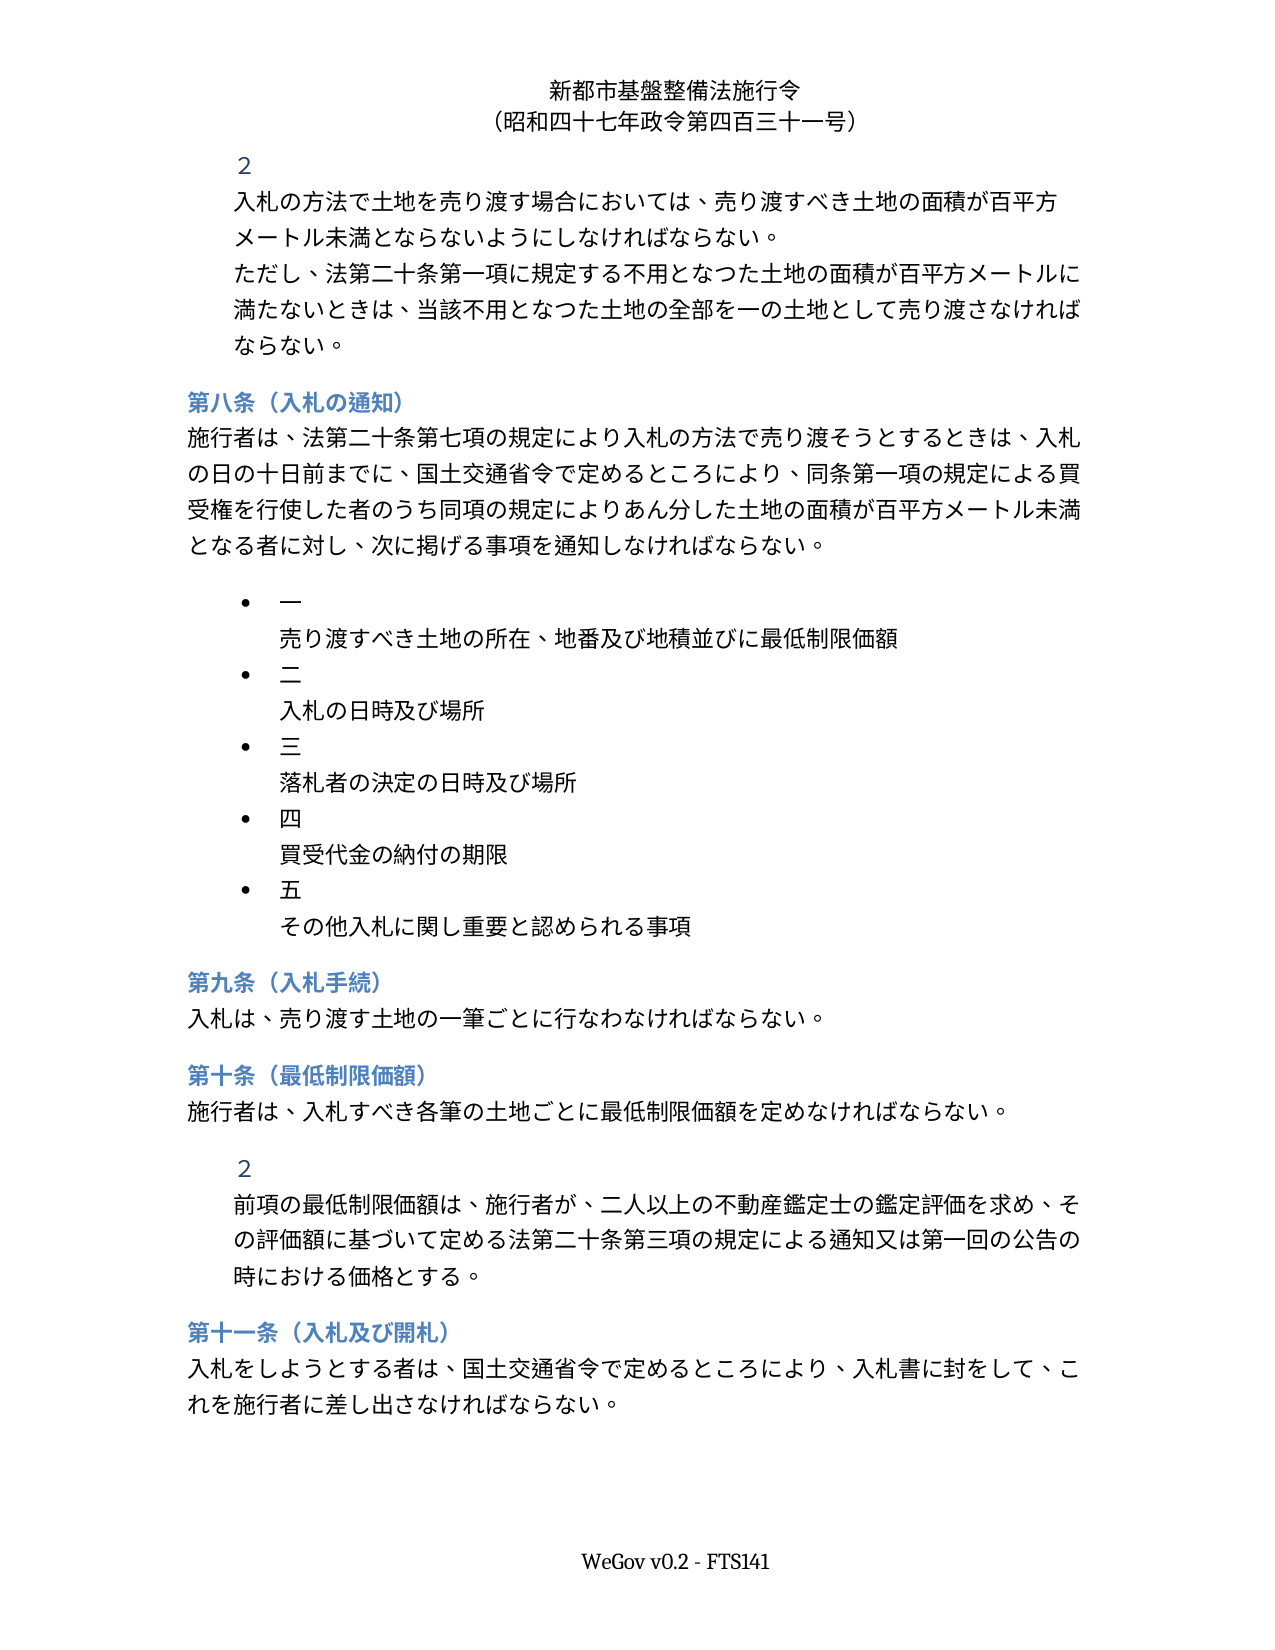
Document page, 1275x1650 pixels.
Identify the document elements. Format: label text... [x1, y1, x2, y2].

list 一 売り渡すべき土地の所在、地番及び地積並びに最低制限価額 [242, 587, 1087, 654]
text 入札の方法で土地を売り渡す場合においては、売り渡すべき土地の面積が百平方メートル未満とならないようにしなければならない。 ただし、法第二十条第一項に規定する不用となつた土地の面積が百平方メートルに満たないときは、当該不用となつた土地の全部を一の土地として売り渡さなければならない。 [233, 186, 1087, 361]
text 施行者は、入札すべき各筆の土地ごとに最低制限価額を定めなければならない。 [187, 1096, 1087, 1127]
subtitle 第九条（入札手続） [187, 967, 1087, 998]
subtitle ２ [233, 150, 1087, 181]
list 四 買受代金の納付の期限 [242, 803, 1087, 870]
text 入札は、売り渡す土地の一筆ごとに行なわなければならない。 [187, 1003, 1087, 1034]
text 施行者は、法第二十条第七項の規定により入札の方法で売り渡そうとするときは、入札の日の十日前までに、国土交通省令で定めるところにより、同条第一項の規定による買受権を行使した者のうち同項の規定によりあん分した土地の面積が百平方メートル未満となる者に対し、次に掲げる事項を通知しなければならない。 [187, 422, 1087, 561]
subtitle 第十条（最低制限価額） [187, 1060, 1087, 1091]
subtitle 第八条（入札の通知） [187, 386, 1087, 418]
list 三 落札者の決定の日時及び場所 [242, 731, 1087, 798]
list 二 入札の日時及び場所 [242, 659, 1087, 726]
subtitle 第十一条（入札及び開札） [187, 1317, 1087, 1348]
text 前項の最低制限価額は、施行者が、二人以上の不動産鑑定士の鑑定評価を求め、その評価額に基づいて定める法第二十条第三項の規定による通知又は第一回の公告の時における価格とする。 [233, 1188, 1087, 1292]
list 五 その他入札に関し重要と認められる事項 [242, 874, 1087, 942]
text 入札をしようとする者は、国土交通省令で定めるところにより、入札書に封をして、これを施行者に差し出さなければならない。 [187, 1353, 1087, 1420]
subtitle ２ [233, 1153, 1087, 1184]
